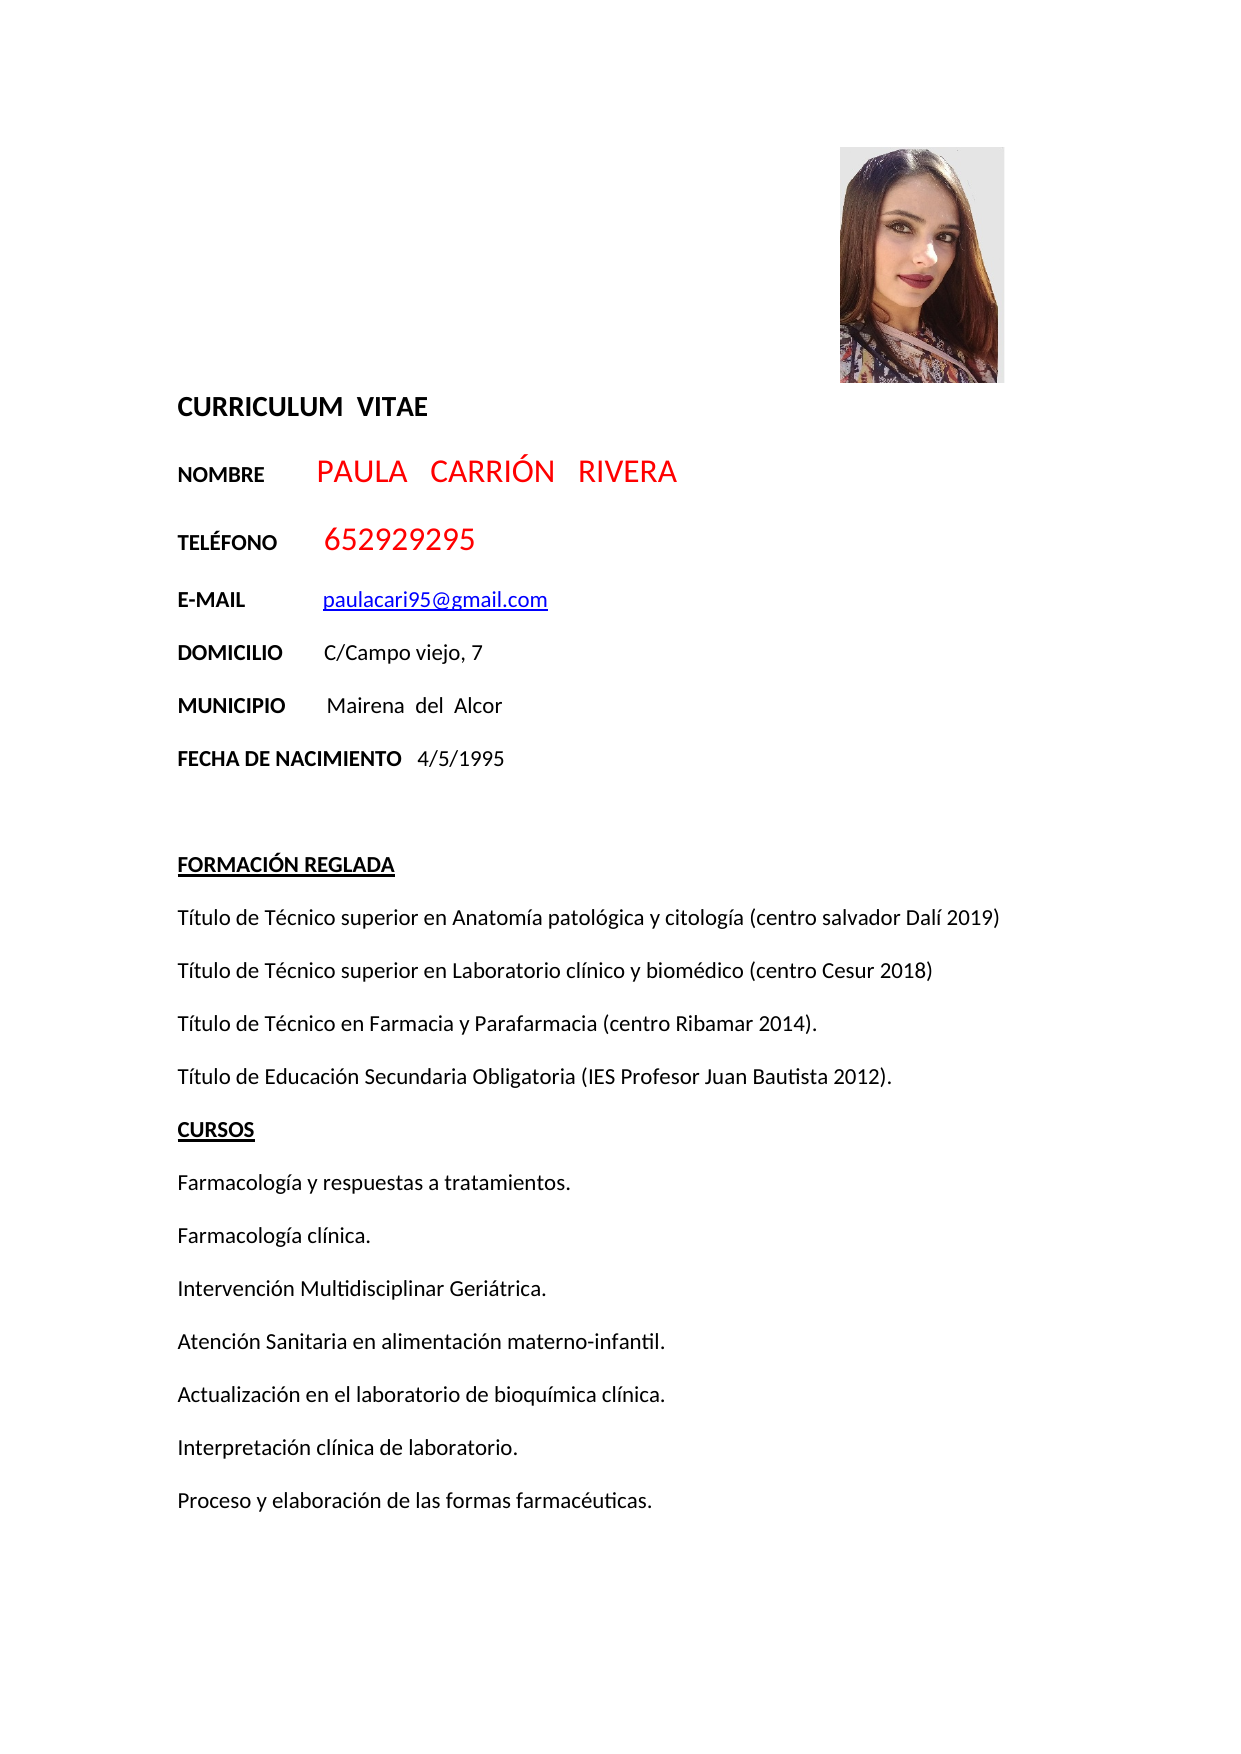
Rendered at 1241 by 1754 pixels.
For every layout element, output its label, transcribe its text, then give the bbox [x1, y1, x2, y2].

text DOMICILIO C/Campo viejo, 7 [177, 638, 1063, 666]
text Título de Técnico superior en Laboratorio clínico y biomédico (centro Cesur 2018) [177, 956, 1063, 984]
text Proceso y elaboración de las formas farmacéuticas. [177, 1487, 1063, 1514]
picture [840, 147, 1005, 383]
text Farmacología y respuestas a tratamientos. [177, 1168, 1063, 1196]
text Atención Sanitaria en alimentación materno-infantil. [177, 1327, 1063, 1356]
text Farmacología clínica. [177, 1221, 1063, 1249]
text Actualización en el laboratorio de bioquímica clínica. [177, 1381, 1063, 1408]
text CURRICULUM VITAE [177, 148, 1063, 424]
text E-MAIL paulacari95@gmail.com [177, 585, 1063, 613]
text FECHA DE NACIMIENTO 4/5/1995 [177, 744, 1063, 772]
text NOMBRE PAULA CARRIÓN RIVERA [177, 450, 1063, 491]
text Título de Técnico en Farmacia y Parafarmacia (centro Ribamar 2014). [177, 1009, 1063, 1037]
text FORMACIÓN REGLADA [177, 850, 1063, 878]
text Interpretación clínica de laboratorio. [177, 1433, 1063, 1462]
text Intervención Multidisciplinar Geriátrica. [177, 1274, 1063, 1302]
text TELÉFONO 652929295 [177, 518, 1063, 558]
text CURSOS [177, 1115, 1063, 1143]
text Título de Técnico superior en Anatomía patológica y citología (centro salvador Dalí 2019) [177, 903, 1063, 931]
text Título de Educación Secundaria Obligatoria (IES Profesor Juan Bautista 2012). [177, 1062, 1063, 1090]
text MUNICIPIO Mairena del Alcor [177, 691, 1063, 719]
